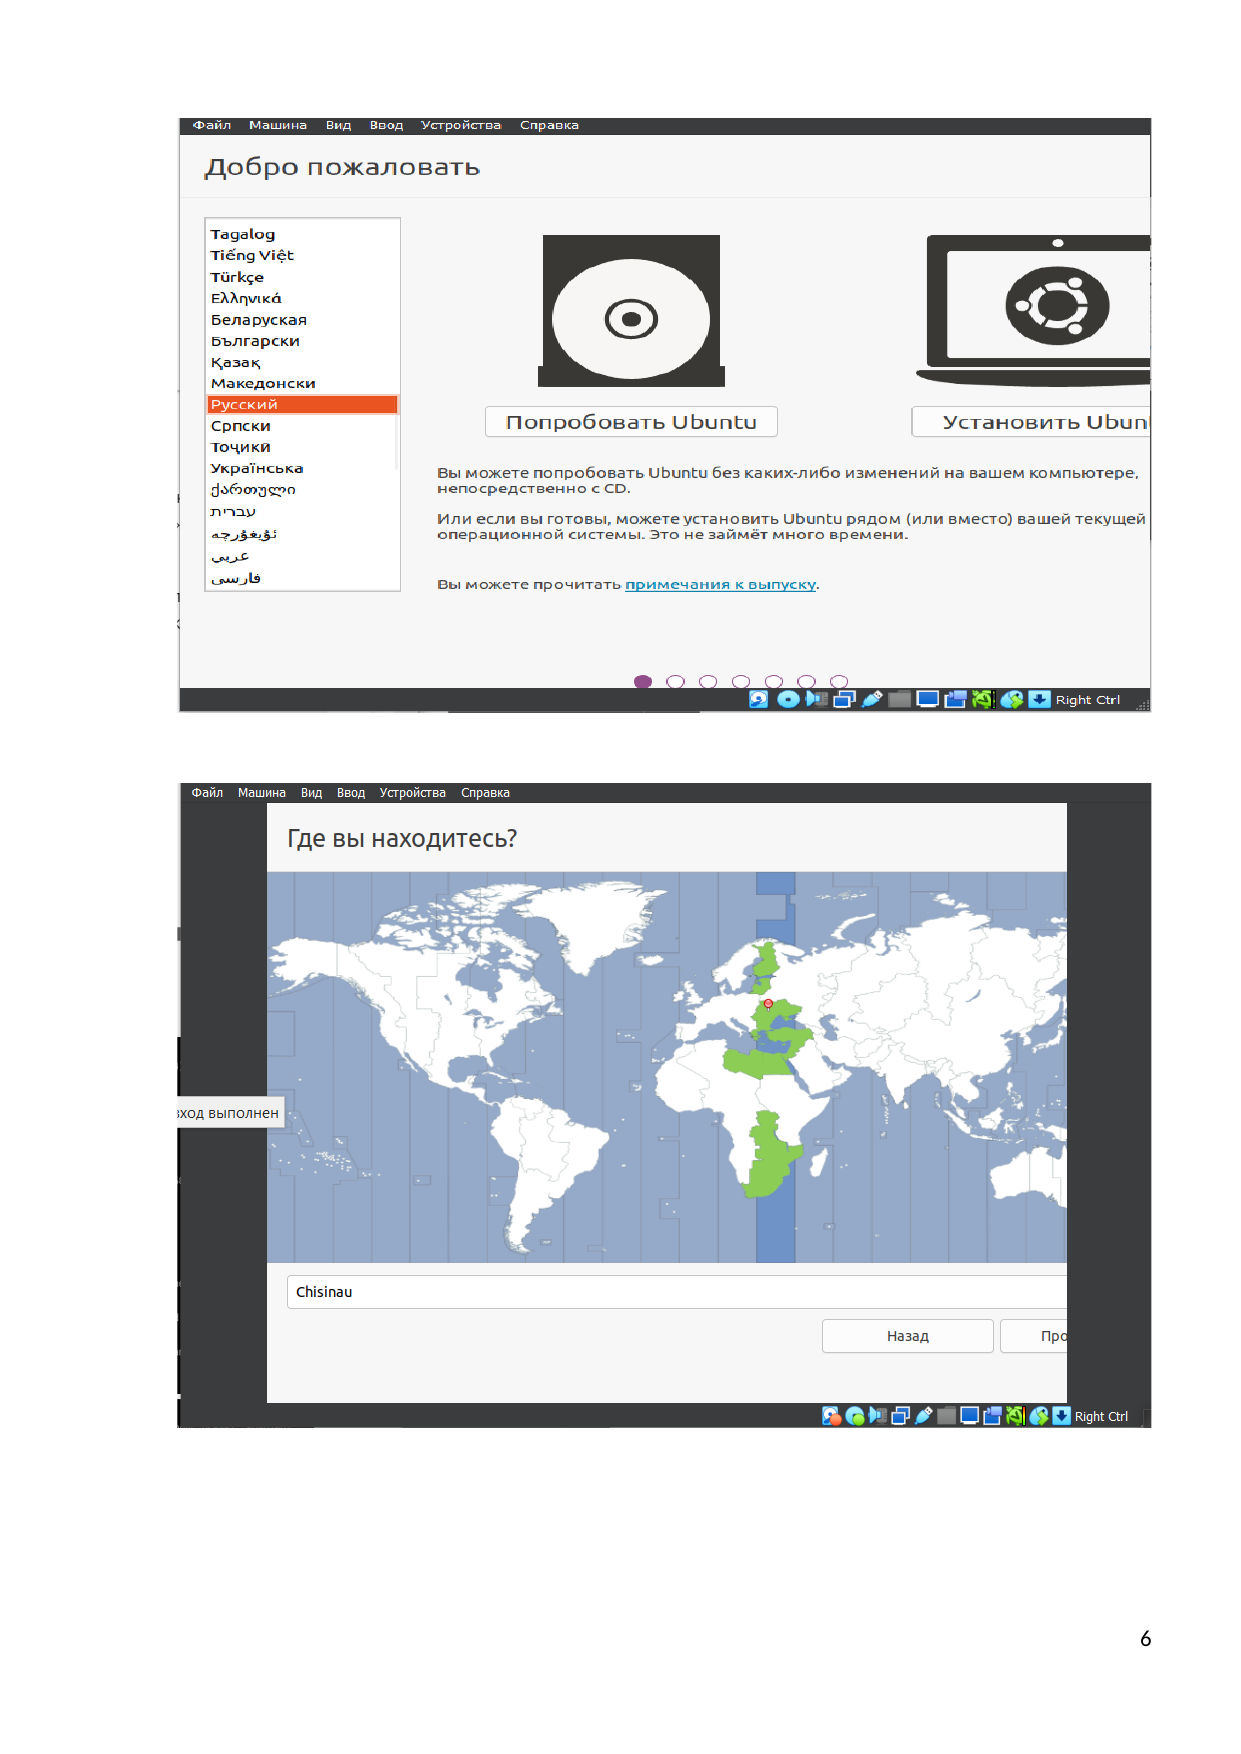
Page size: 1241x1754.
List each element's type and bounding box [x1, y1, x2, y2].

picture [177, 118, 1152, 713]
picture [177, 783, 1152, 1428]
